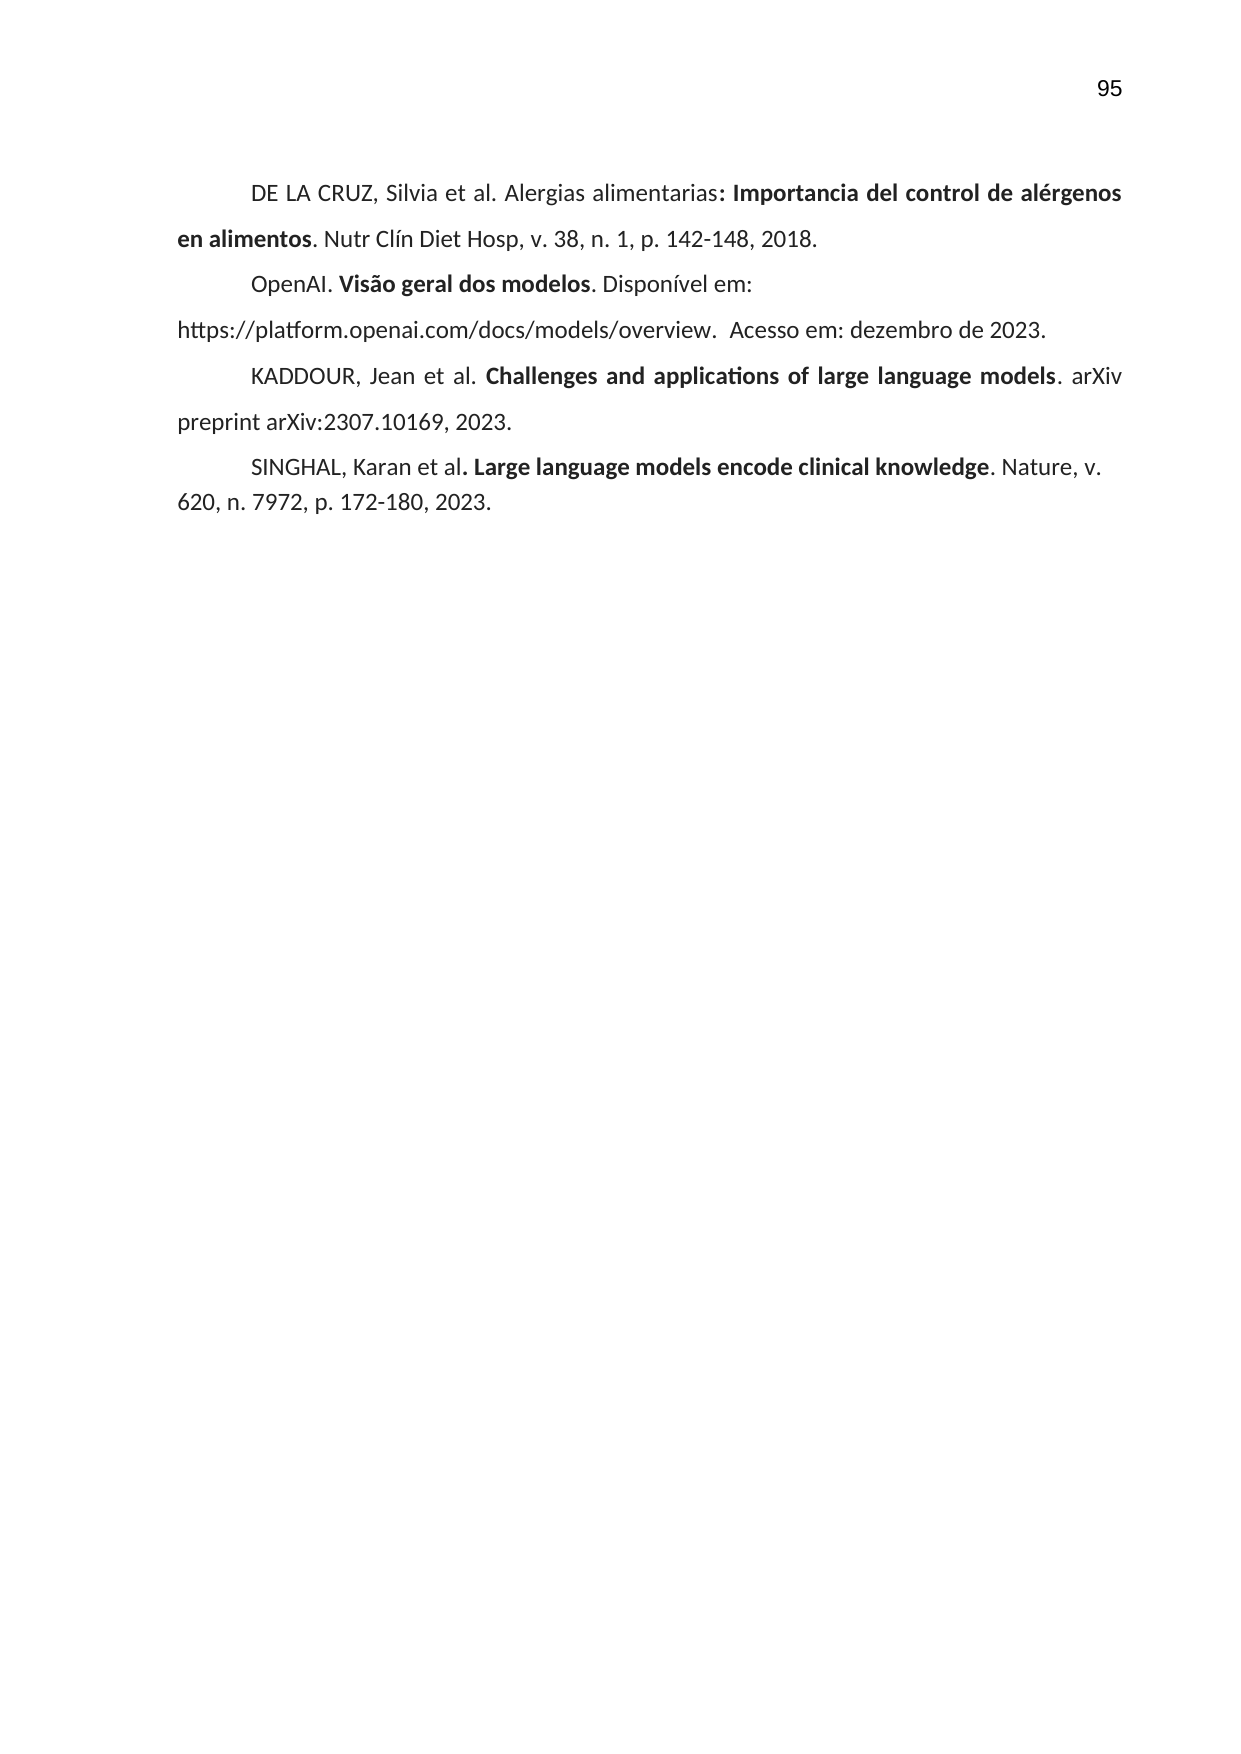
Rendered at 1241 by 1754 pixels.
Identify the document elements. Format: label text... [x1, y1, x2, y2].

text DE LA CRUZ, Silvia et al. Alergias alimentarias: Importancia del control de alérgenos en alimentos. Nutr Clín Diet Hosp, v. 38, n. 1, p. 142-148, 2018. [177, 177, 1122, 253]
text KADDOUR, Jean et al. Challenges and applications of large language models. arXiv preprint arXiv:2307.10169, 2023. [177, 360, 1122, 436]
text OpenAI. Visão geral dos modelos. Disponível em: https://platform.openai.com/docs/models/overview. Acesso em: dezembro de 2023. [177, 268, 1122, 345]
text SINGHAL, Karan et al. Large language models encode clinical knowledge. Nature, v. 620, n. 7972, p. 172-180, 2023. [177, 451, 1122, 517]
